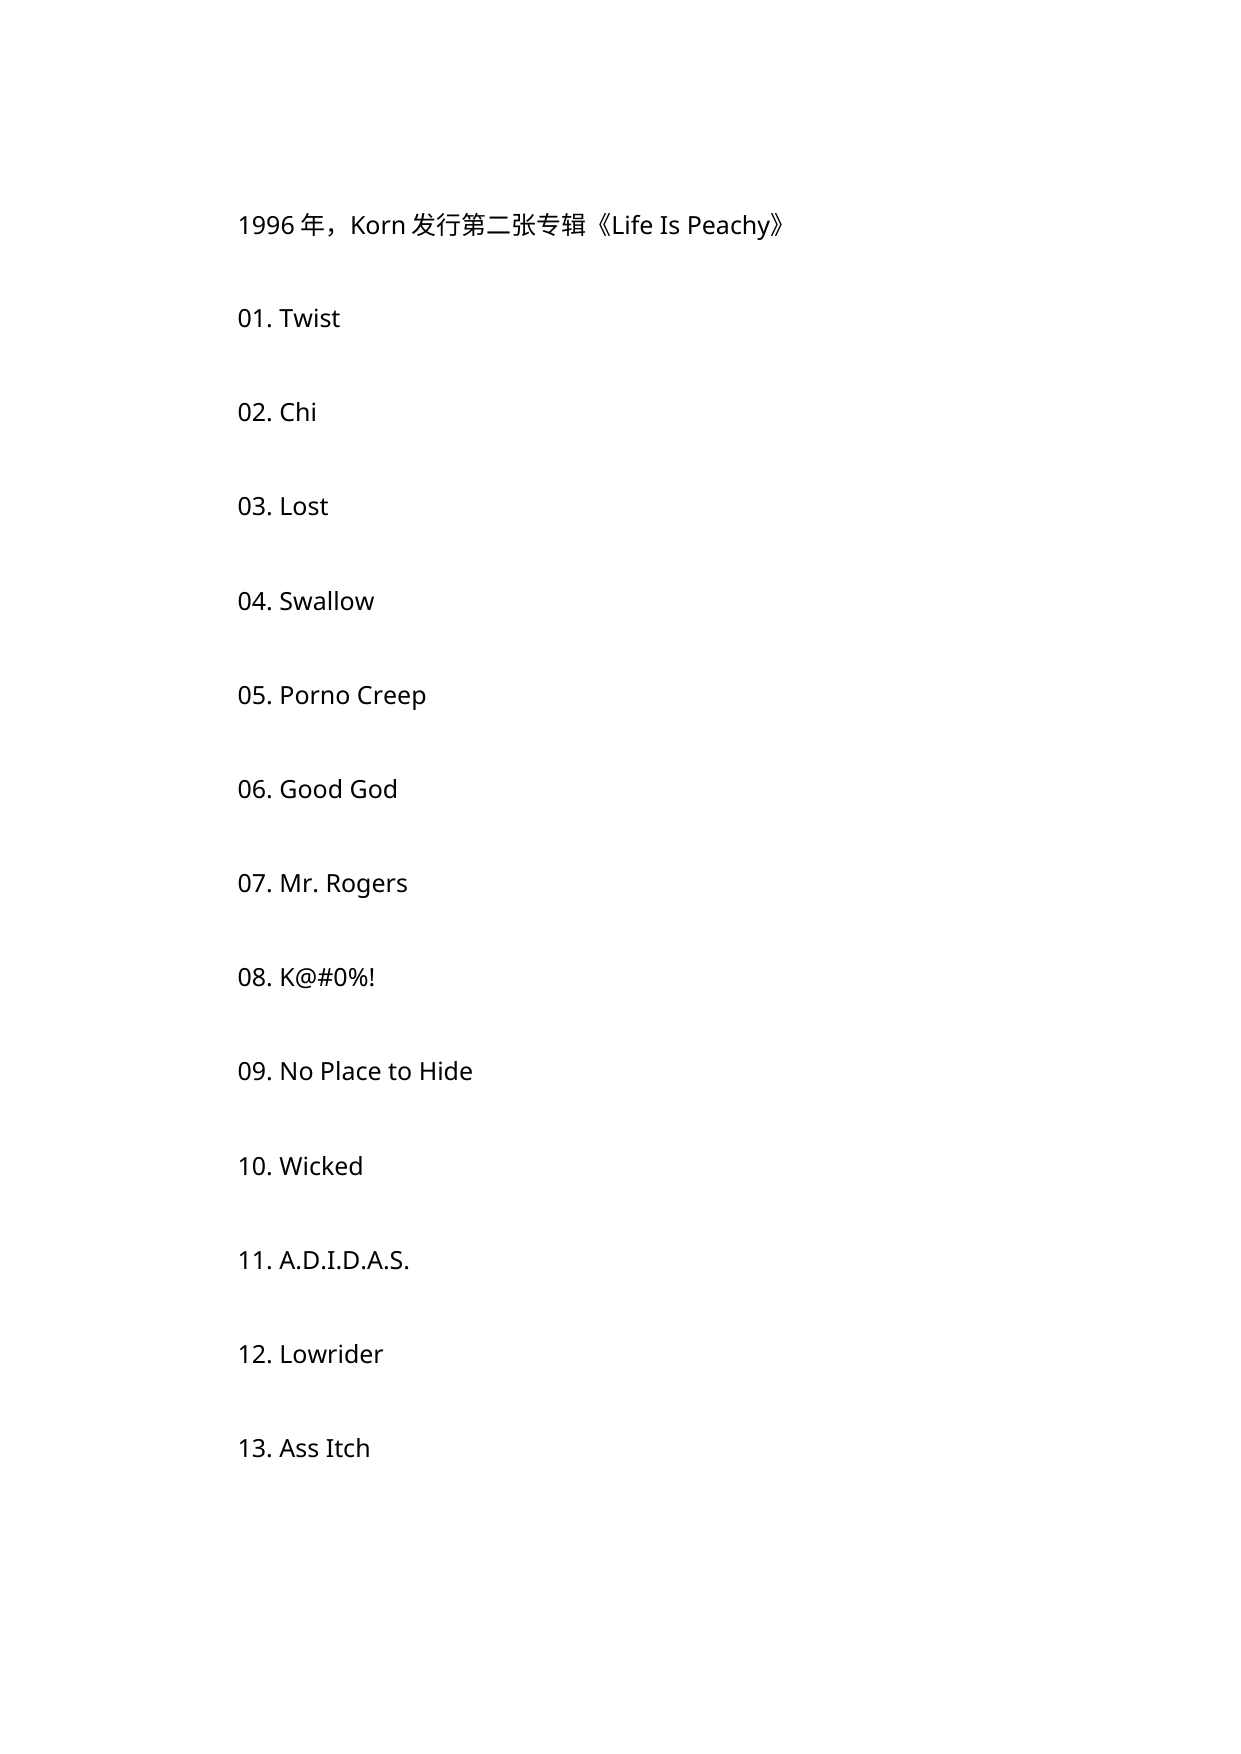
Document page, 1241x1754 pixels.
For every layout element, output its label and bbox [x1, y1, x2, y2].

table_header [188, 162, 1053, 1509]
